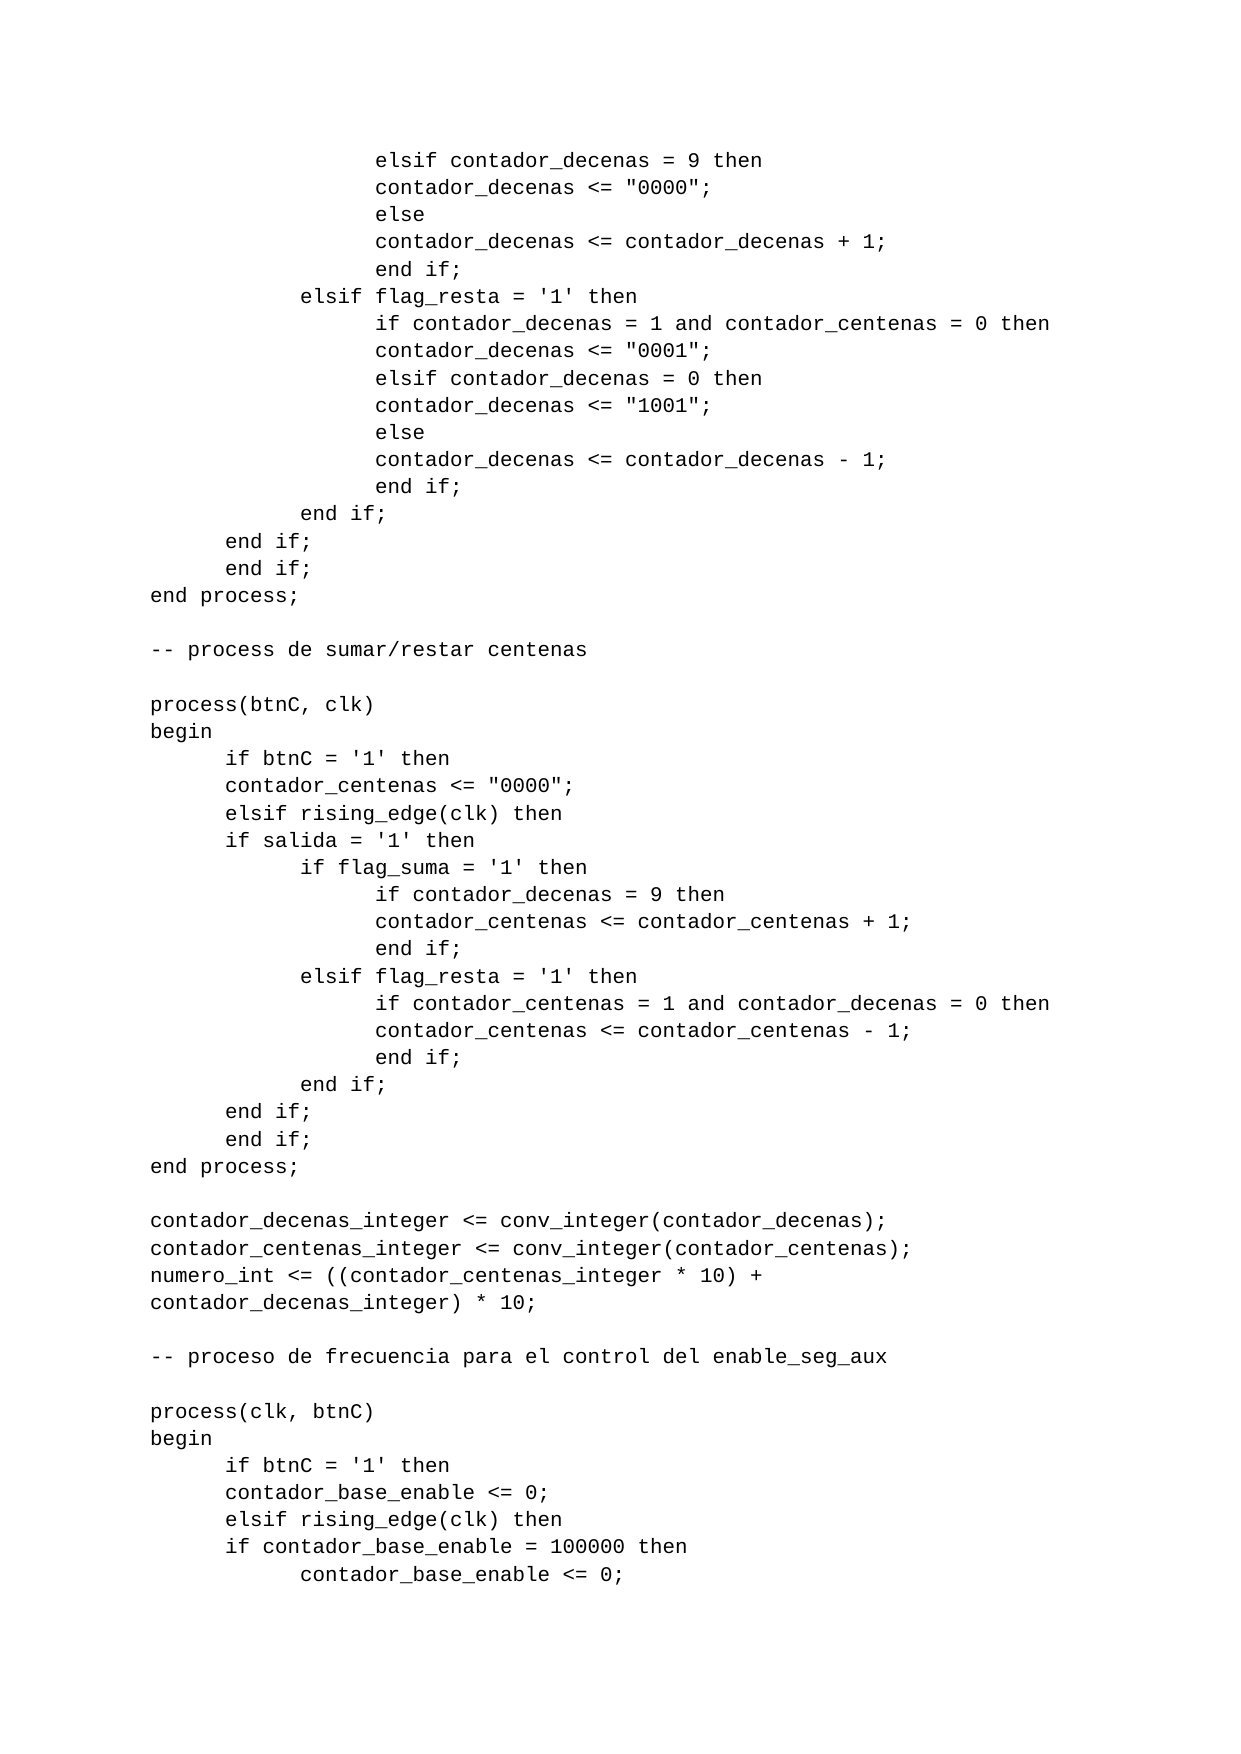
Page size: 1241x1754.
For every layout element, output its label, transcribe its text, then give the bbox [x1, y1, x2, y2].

text contador_centenas <= contador_centenas - 1; [150, 1020, 1090, 1044]
text if btnC = '1' then [150, 748, 1090, 772]
text if contador_decenas = 1 and contador_centenas = 0 then [150, 313, 1090, 337]
text end if; [150, 938, 1090, 962]
text end if; [150, 259, 1090, 282]
text if salida = '1' then [150, 830, 1090, 853]
text begin [150, 1428, 1090, 1451]
text if flag_suma = '1' then [150, 857, 1090, 881]
text process(clk, btnC) [150, 1401, 1090, 1424]
text -- proceso de frecuencia para el control del enable_seg_aux [150, 1346, 1090, 1370]
text contador_decenas <= contador_decenas - 1; [150, 449, 1090, 473]
text contador_centenas <= contador_centenas + 1; [150, 911, 1090, 935]
text begin [150, 721, 1090, 744]
text elsif contador_decenas = 9 then [150, 150, 1090, 174]
text contador_base_enable <= 0; [150, 1564, 1090, 1587]
text end process; [150, 1156, 1090, 1179]
text contador_decenas <= contador_decenas + 1; [150, 232, 1090, 255]
text else [150, 422, 1090, 446]
text contador_centenas_integer <= conv_integer(contador_centenas); [150, 1237, 1090, 1261]
text end if; [150, 503, 1090, 527]
text -- process de sumar/restar centenas [150, 639, 1090, 663]
text if contador_decenas = 9 then [150, 884, 1090, 908]
text if contador_centenas = 1 and contador_decenas = 0 then [150, 993, 1090, 1016]
text contador_base_enable <= 0; [150, 1482, 1090, 1506]
text elsif flag_resta = '1' then [150, 286, 1090, 309]
text elsif rising_edge(clk) then [150, 802, 1090, 826]
text end if; [150, 476, 1090, 500]
text end if; [150, 558, 1090, 581]
text elsif contador_decenas = 0 then [150, 367, 1090, 391]
text process(btnC, clk) [150, 694, 1090, 717]
text elsif rising_edge(clk) then [150, 1509, 1090, 1533]
text elsif flag_resta = '1' then [150, 966, 1090, 989]
text end if; [150, 1129, 1090, 1152]
text contador_decenas <= "0000"; [150, 177, 1090, 201]
text end if; [150, 531, 1090, 554]
text end if; [150, 1102, 1090, 1125]
text numero_int <= ((contador_centenas_integer * 10) + contador_decenas_integer) * 10; [150, 1265, 1090, 1316]
text end process; [150, 585, 1090, 609]
text contador_decenas <= "1001"; [150, 395, 1090, 418]
text contador_decenas <= "0001"; [150, 340, 1090, 364]
text end if; [150, 1047, 1090, 1071]
text if btnC = '1' then [150, 1455, 1090, 1479]
text if contador_base_enable = 100000 then [150, 1537, 1090, 1560]
text contador_decenas_integer <= conv_integer(contador_decenas); [150, 1210, 1090, 1234]
text else [150, 204, 1090, 228]
text end if; [150, 1074, 1090, 1098]
text contador_centenas <= "0000"; [150, 775, 1090, 799]
